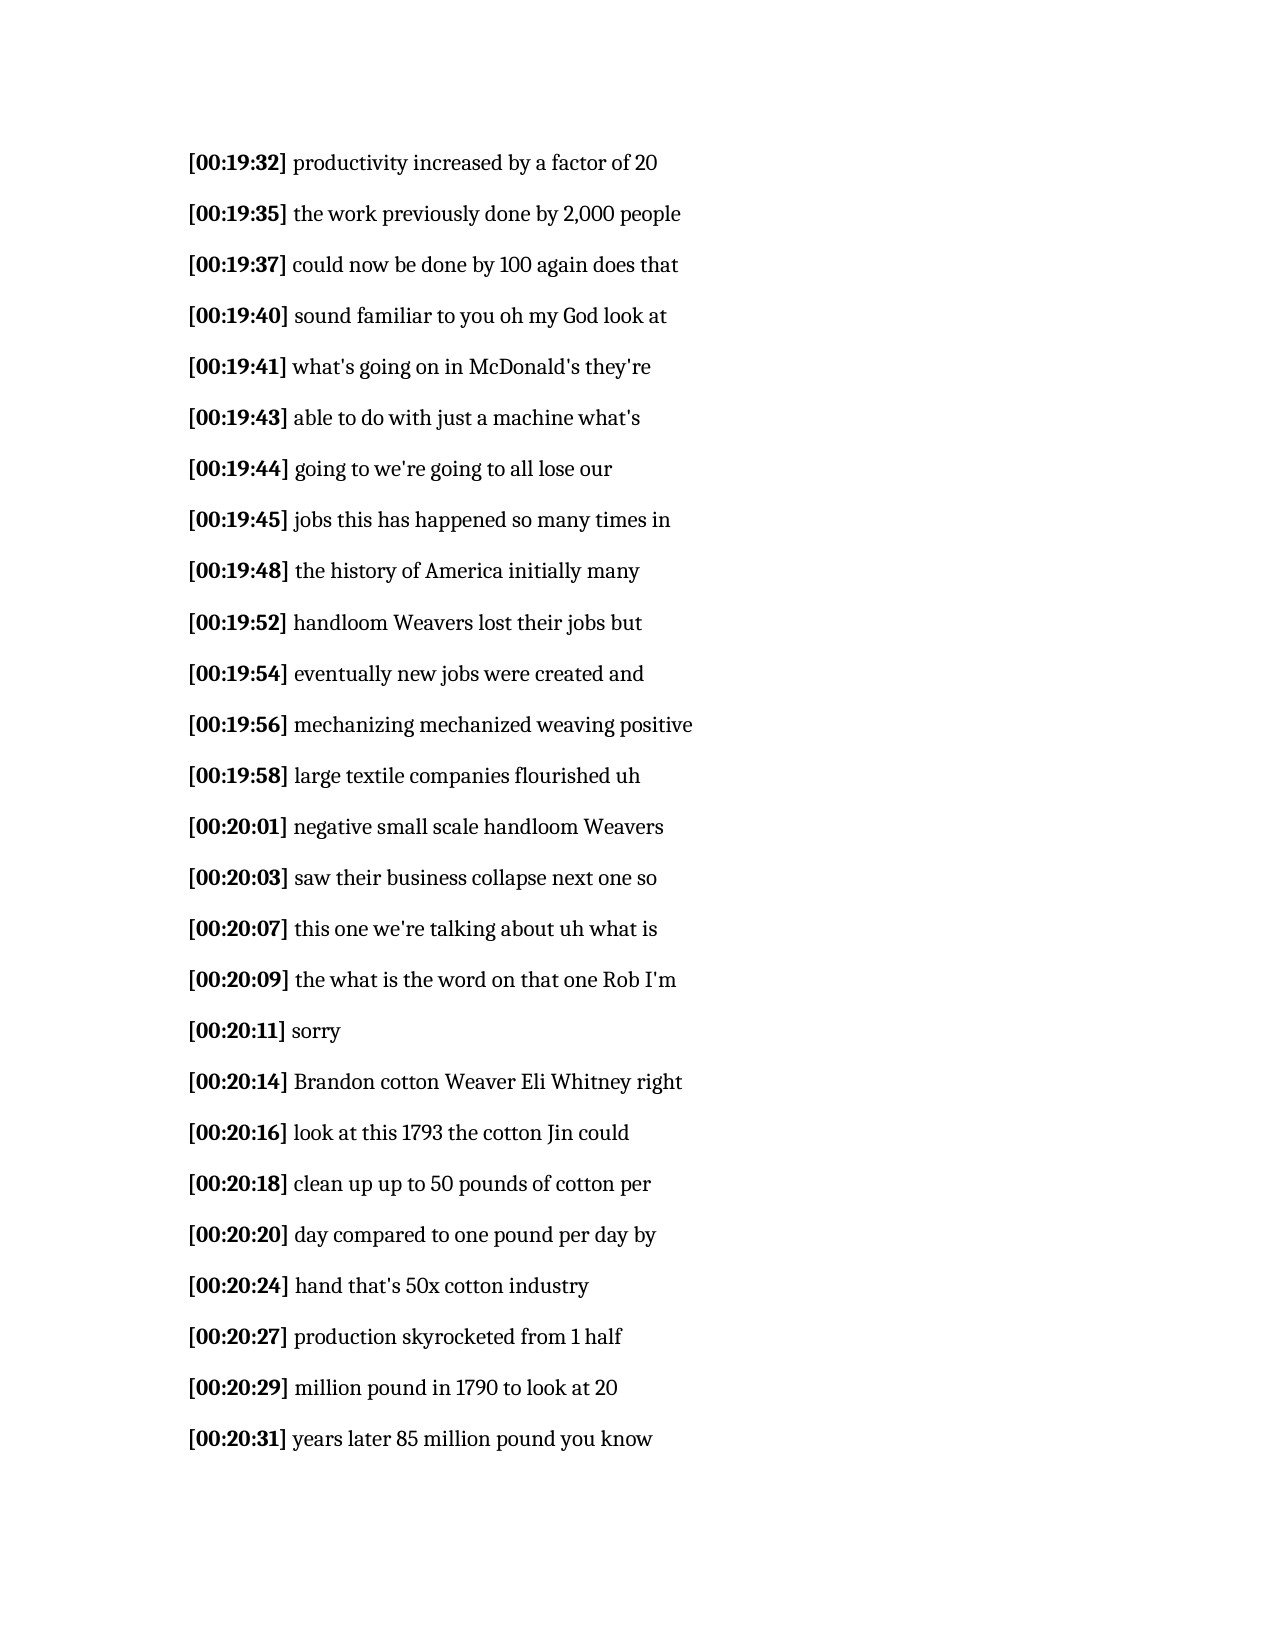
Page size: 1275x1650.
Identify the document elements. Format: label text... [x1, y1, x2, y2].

text [00:20:11] sorry [187, 1018, 1087, 1044]
text [00:19:40] sound familiar to you oh my God look at [187, 303, 1087, 329]
text [00:20:29] million pound in 1790 to look at 20 [187, 1375, 1087, 1401]
text [00:20:27] production skyrocketed from 1 half [187, 1324, 1087, 1350]
text [00:20:14] Brandon cotton Weaver Eli Whitney right [187, 1069, 1087, 1095]
text [00:20:20] day compared to one pound per day by [187, 1222, 1087, 1248]
text [00:19:54] eventually new jobs were created and [187, 660, 1087, 687]
text [00:20:24] hand that's 50x cotton industry [187, 1273, 1087, 1299]
text [00:20:16] look at this 1793 the cotton Jin could [187, 1120, 1087, 1146]
text [00:20:18] clean up up to 50 pounds of cotton per [187, 1171, 1087, 1197]
text [00:19:56] mechanizing mechanized weaving positive [187, 711, 1087, 738]
text [00:20:03] saw their business collapse next one so [187, 864, 1087, 891]
text [00:19:52] handloom Weavers lost their jobs but [187, 609, 1087, 636]
text [00:19:45] jobs this has happened so many times in [187, 507, 1087, 534]
text [00:20:31] years later 85 million pound you know [187, 1426, 1087, 1452]
text [00:19:43] able to do with just a machine what's [187, 405, 1087, 432]
text [00:19:58] large textile companies flourished uh [187, 762, 1087, 789]
text [00:19:48] the history of America initially many [187, 558, 1087, 585]
text [00:19:41] what's going on in McDonald's they're [187, 354, 1087, 381]
text [00:19:37] could now be done by 100 again does that [187, 252, 1087, 278]
text [00:20:01] negative small scale handloom Weavers [187, 813, 1087, 840]
text [00:19:32] productivity increased by a factor of 20 [187, 150, 1087, 176]
text [00:19:44] going to we're going to all lose our [187, 456, 1087, 483]
text [00:20:09] the what is the word on that one Rob I'm [187, 967, 1087, 993]
text [00:19:35] the work previously done by 2,000 people [187, 201, 1087, 227]
text [00:20:07] this one we're talking about uh what is [187, 916, 1087, 942]
